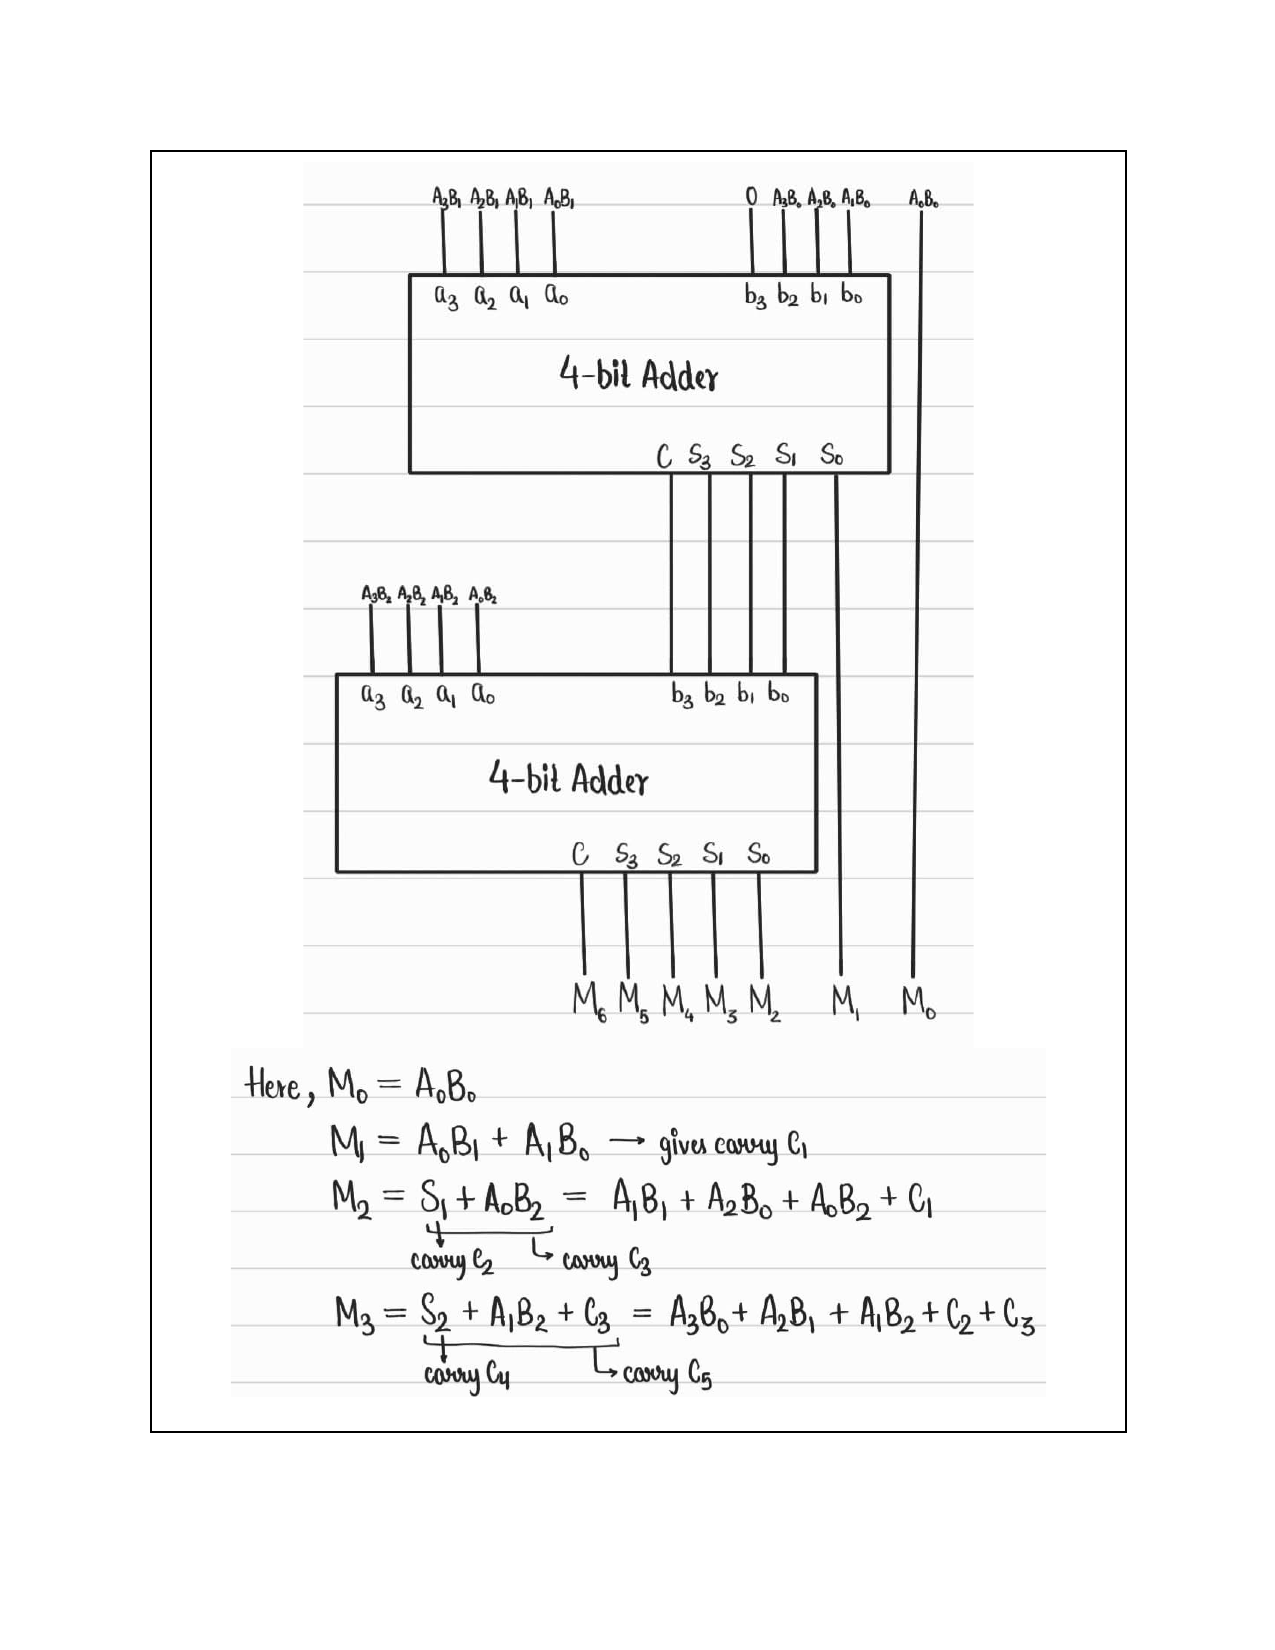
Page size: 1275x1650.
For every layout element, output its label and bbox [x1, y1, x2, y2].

picture [230, 162, 1047, 1397]
table_header [152, 152, 1125, 1431]
